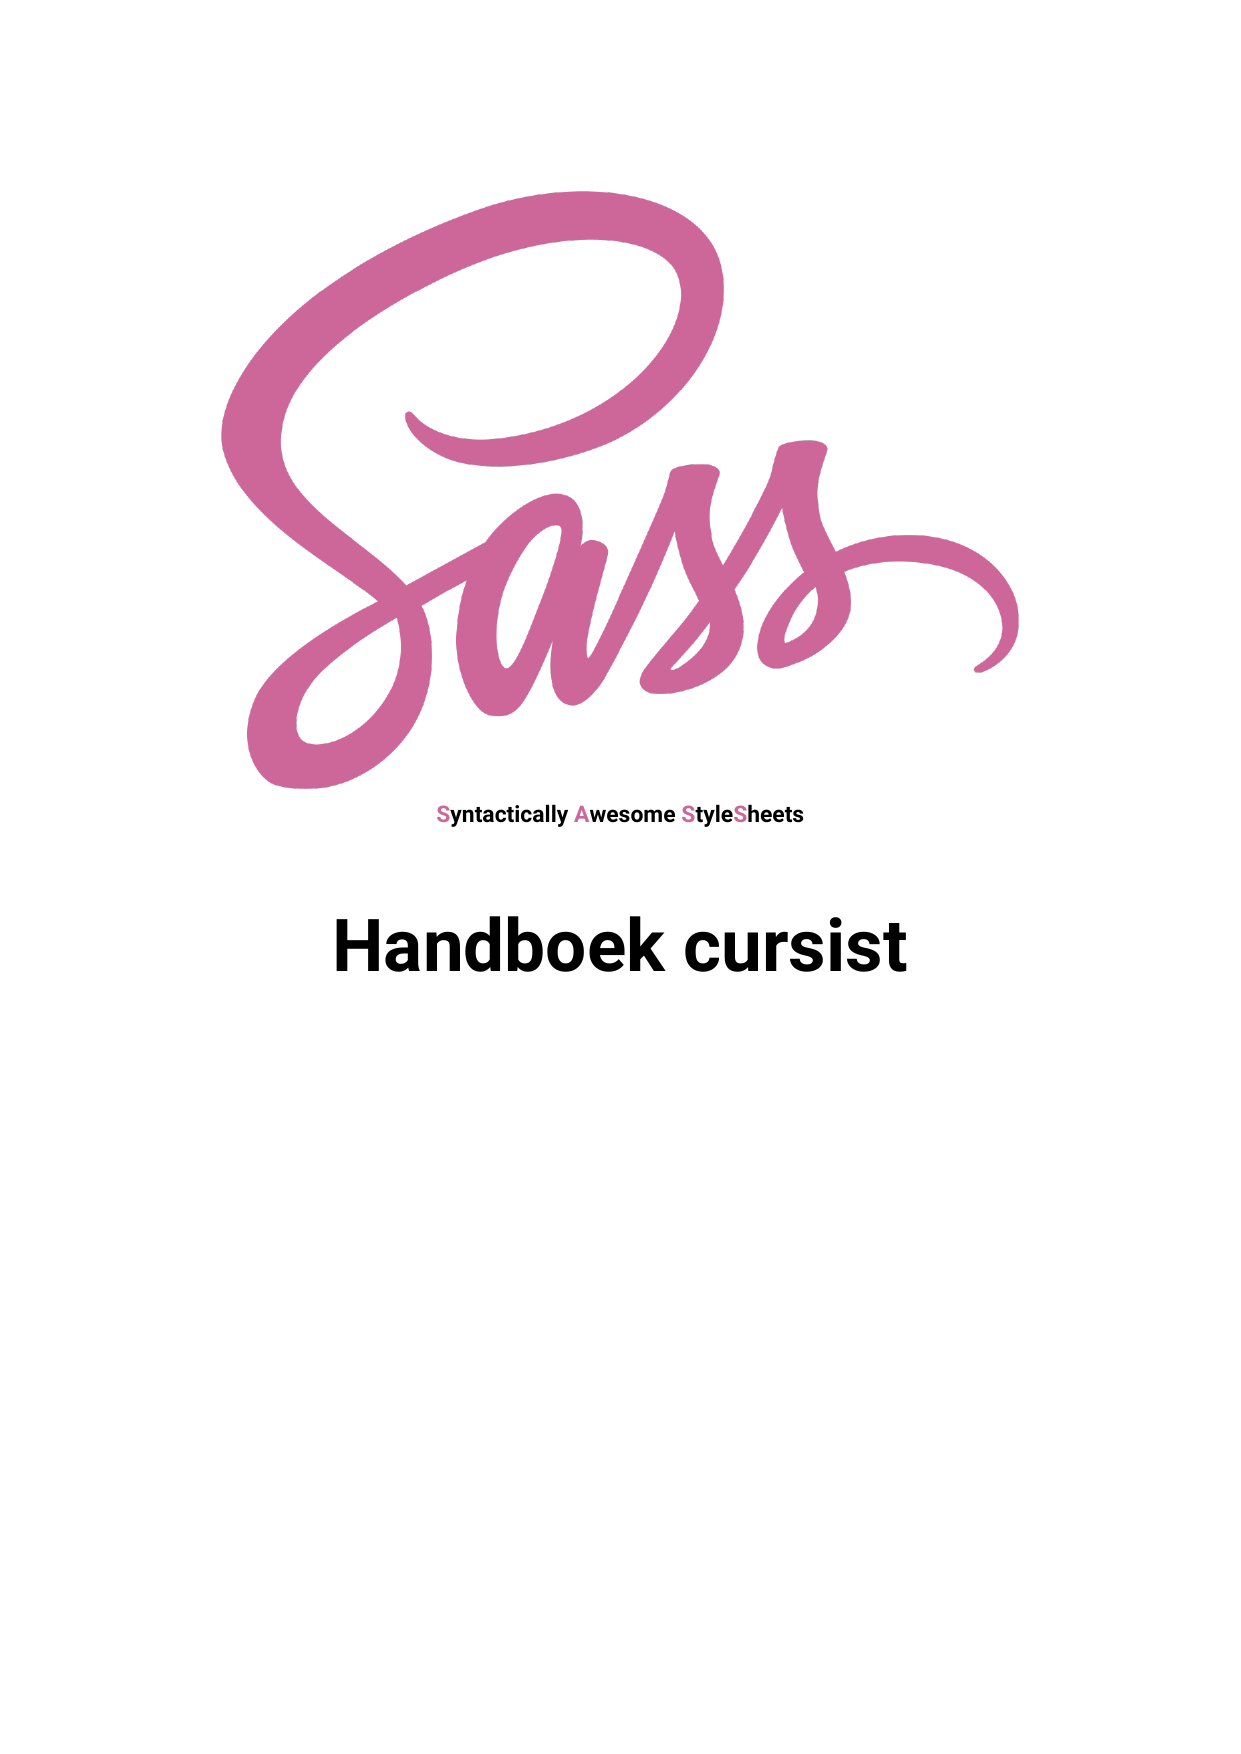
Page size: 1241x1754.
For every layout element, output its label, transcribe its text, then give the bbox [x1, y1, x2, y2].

subtitle Handboek cursist [150, 904, 1090, 989]
text Syntactically Awesome StyleSheets [150, 801, 1090, 828]
picture [221, 191, 1019, 789]
